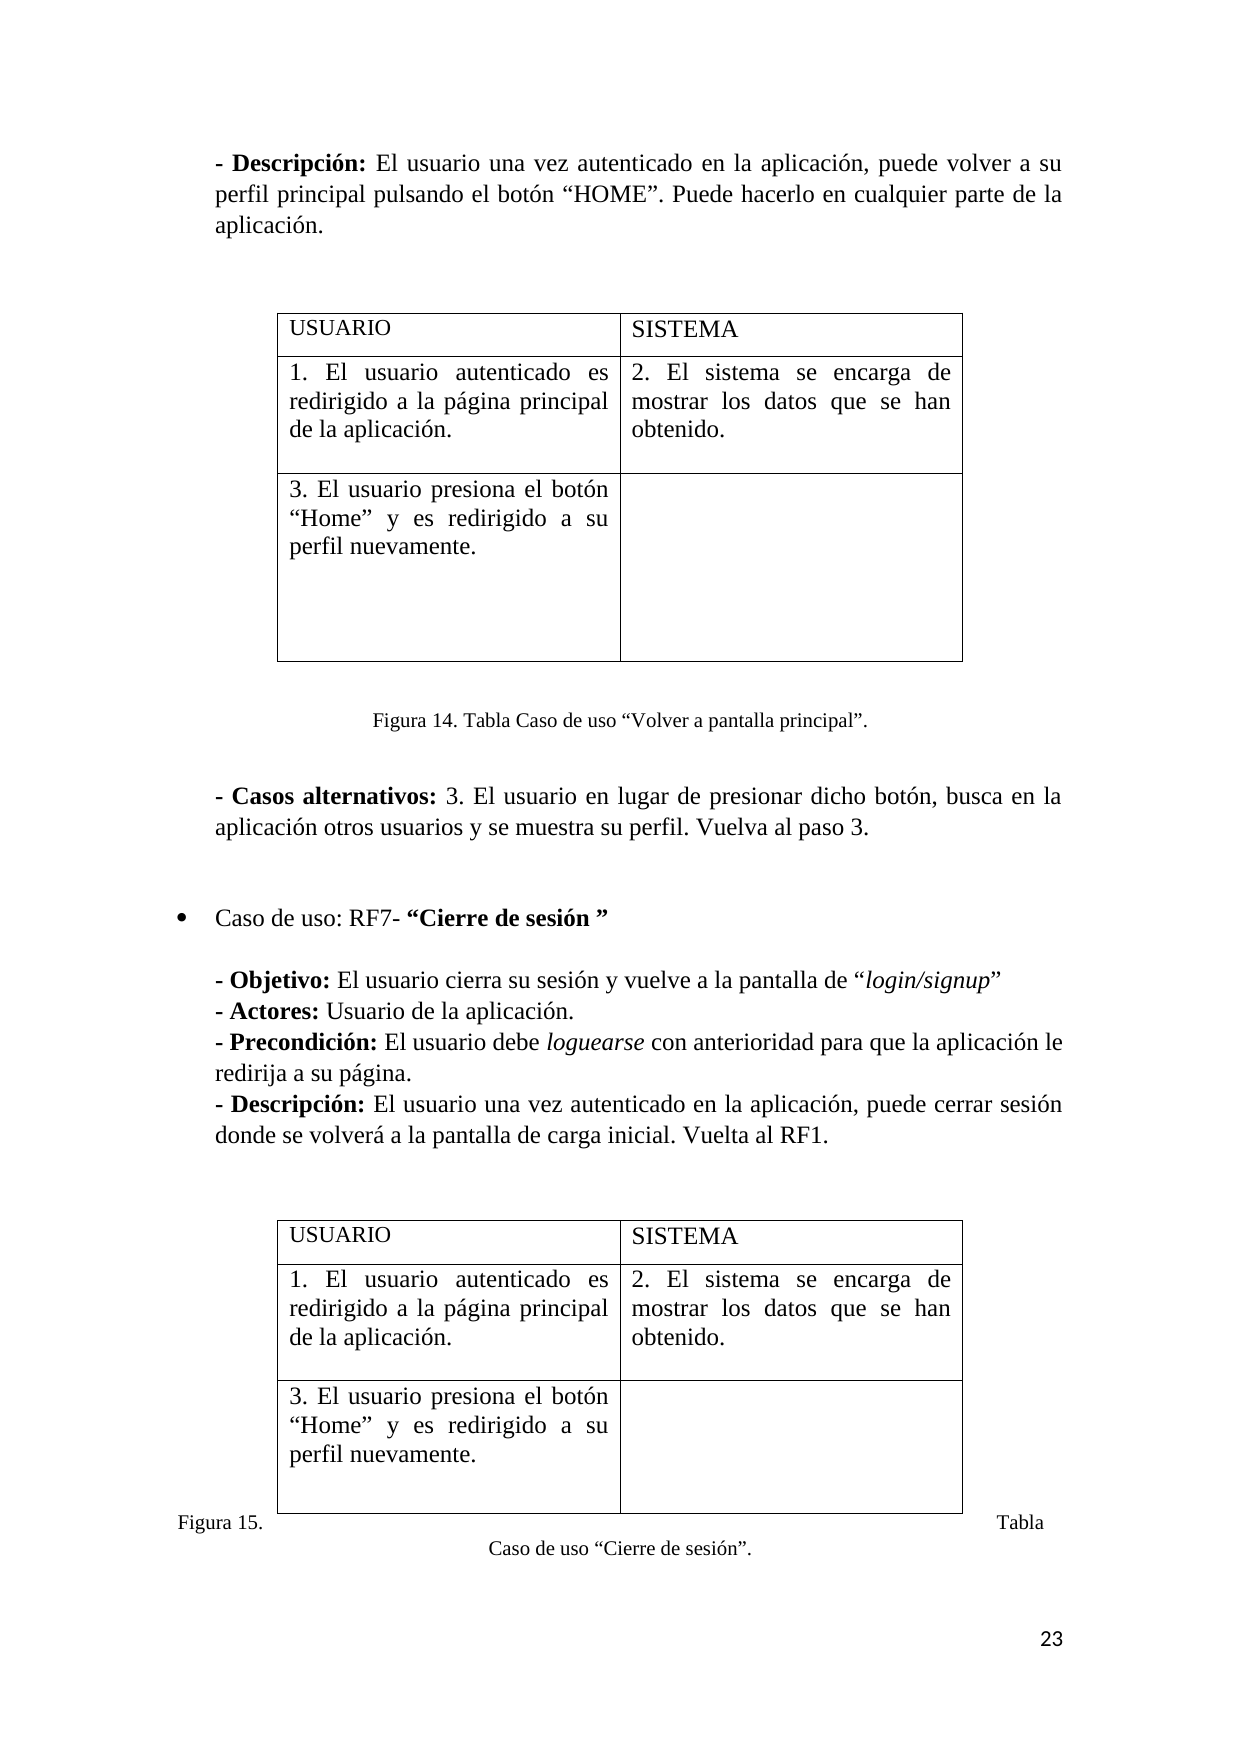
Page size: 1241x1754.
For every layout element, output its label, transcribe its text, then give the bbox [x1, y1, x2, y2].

table_cell [621, 474, 962, 661]
list - Descripción: El usuario una vez autenticado en la aplicación, puede volver a su perfil principal pulsando el botón “HOME”. Puede hacerlo en cualquier parte de la aplicación. [215, 148, 1063, 238]
table_cell 2. El sistema se encarga de mostrar los datos que se han obtenido. [621, 1265, 962, 1380]
table_cell 2. El sistema se encarga de mostrar los datos que se han obtenido. [621, 357, 962, 473]
table_cell 1. El usuario autenticado es redirigido a la página principal de la aplicación. [278, 357, 620, 473]
table_header USUARIO [278, 314, 620, 356]
list - Objetivo: El usuario cierra su sesión y vuelve a la pantalla de “login/signup” [215, 965, 1063, 994]
list Caso de uso: RF7- “Cierre de sesión ” [177, 903, 1063, 932]
list - Casos alternativos: 3. El usuario en lugar de presionar dicho botón, busca en la aplicación otros usuarios y se muestra su perfil. Vuelva al paso 3. [215, 781, 1063, 841]
text Figura 15. Tabla Caso de uso “Cierre de sesión”. [177, 1510, 1063, 1560]
text Figura 14. Tabla Caso de uso “Volver a pantalla principal”. [177, 708, 1063, 732]
table_cell [621, 1381, 962, 1513]
table_cell 1. El usuario autenticado es redirigido a la página principal de la aplicación. [278, 1265, 620, 1380]
list - Actores: Usuario de la aplicación. [215, 996, 1063, 1025]
table_header SISTEMA [621, 314, 962, 356]
table_cell 3. El usuario presiona el botón “Home” y es redirigido a su perfil nuevamente. [278, 1381, 620, 1513]
table_cell 3. El usuario presiona el botón “Home” y es redirigido a su perfil nuevamente. [278, 474, 620, 661]
list - Descripción: El usuario una vez autenticado en la aplicación, puede cerrar sesión donde se volverá a la pantalla de carga inicial. Vuelta al RF1. [215, 1089, 1063, 1149]
list - Precondición: El usuario debe loguearse con anterioridad para que la aplicación le redirija a su página. [215, 1027, 1063, 1087]
table_header SISTEMA [621, 1221, 962, 1263]
table_header USUARIO [278, 1221, 620, 1263]
